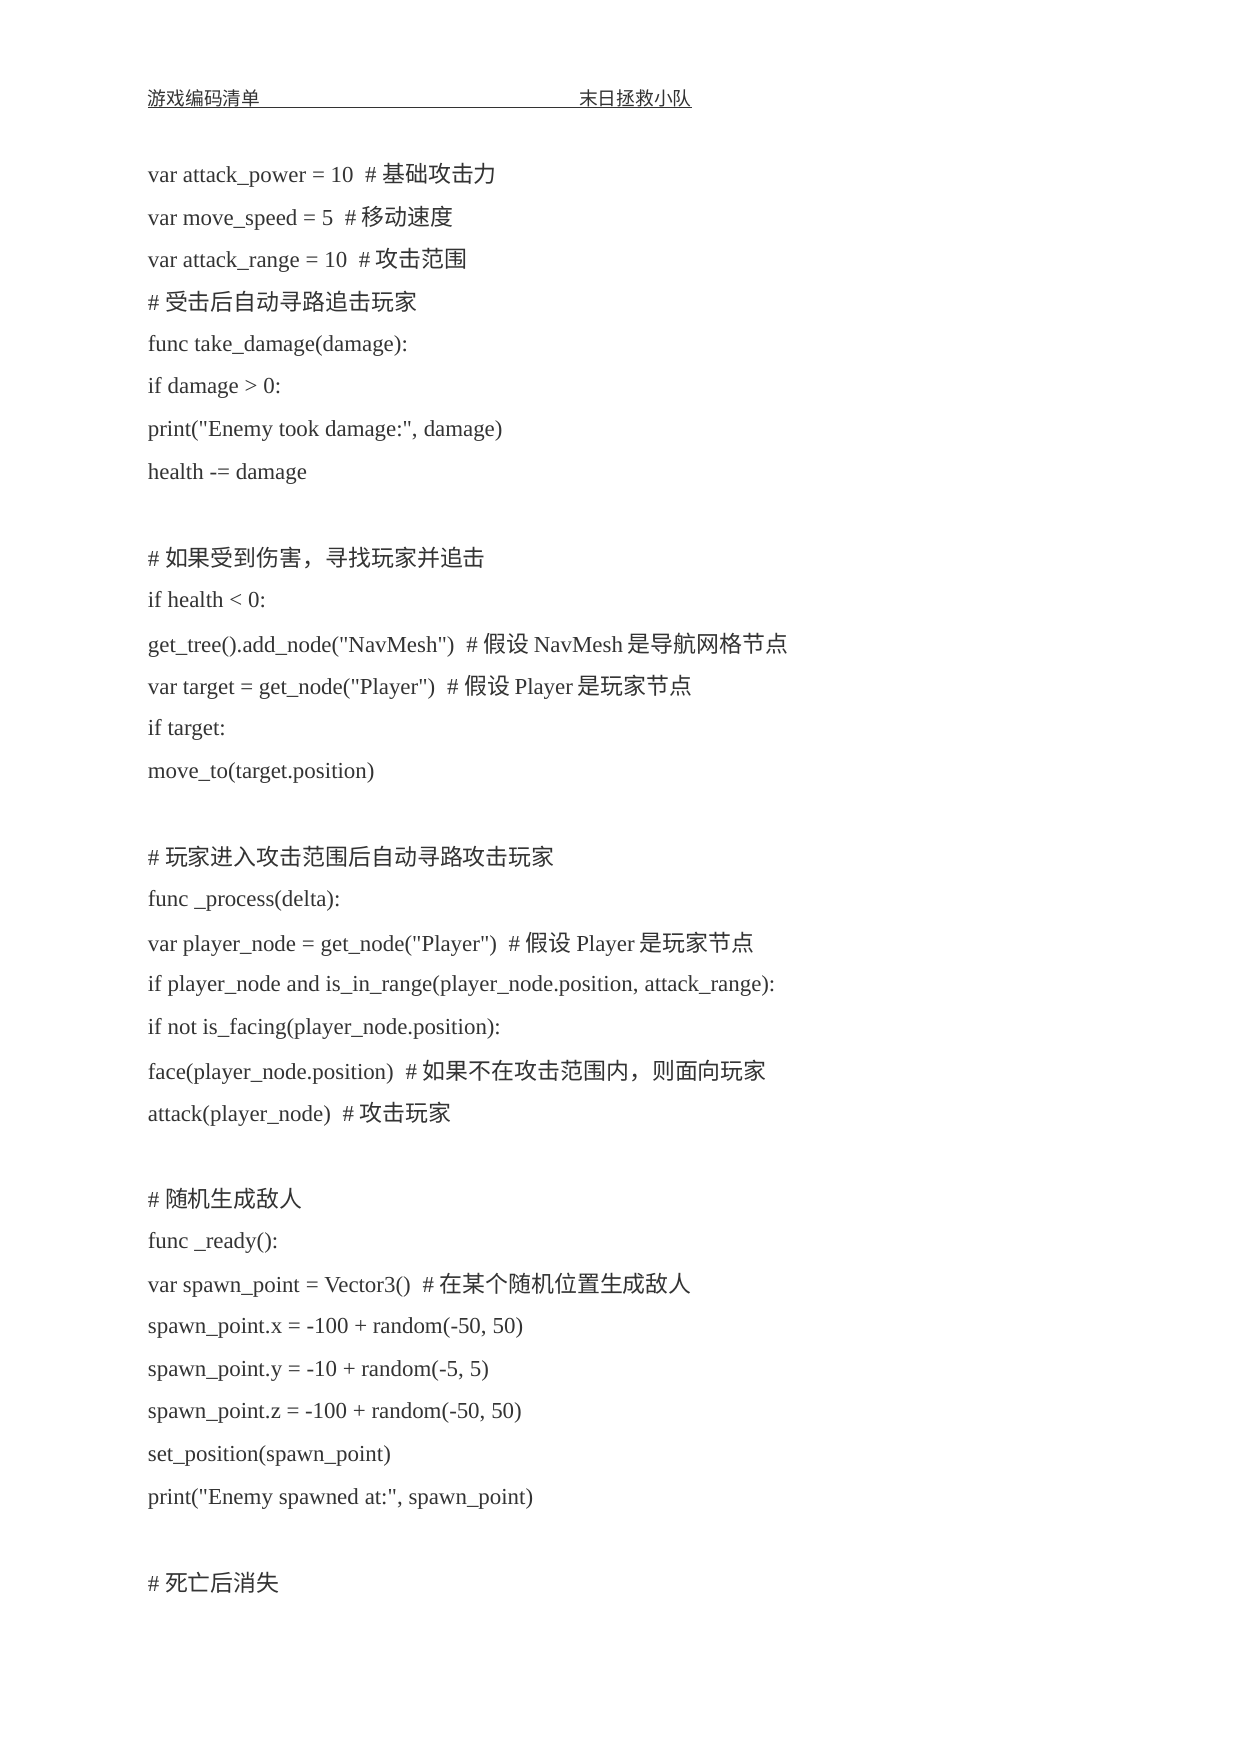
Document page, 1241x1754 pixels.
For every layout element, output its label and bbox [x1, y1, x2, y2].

text [148, 151, 1093, 1603]
